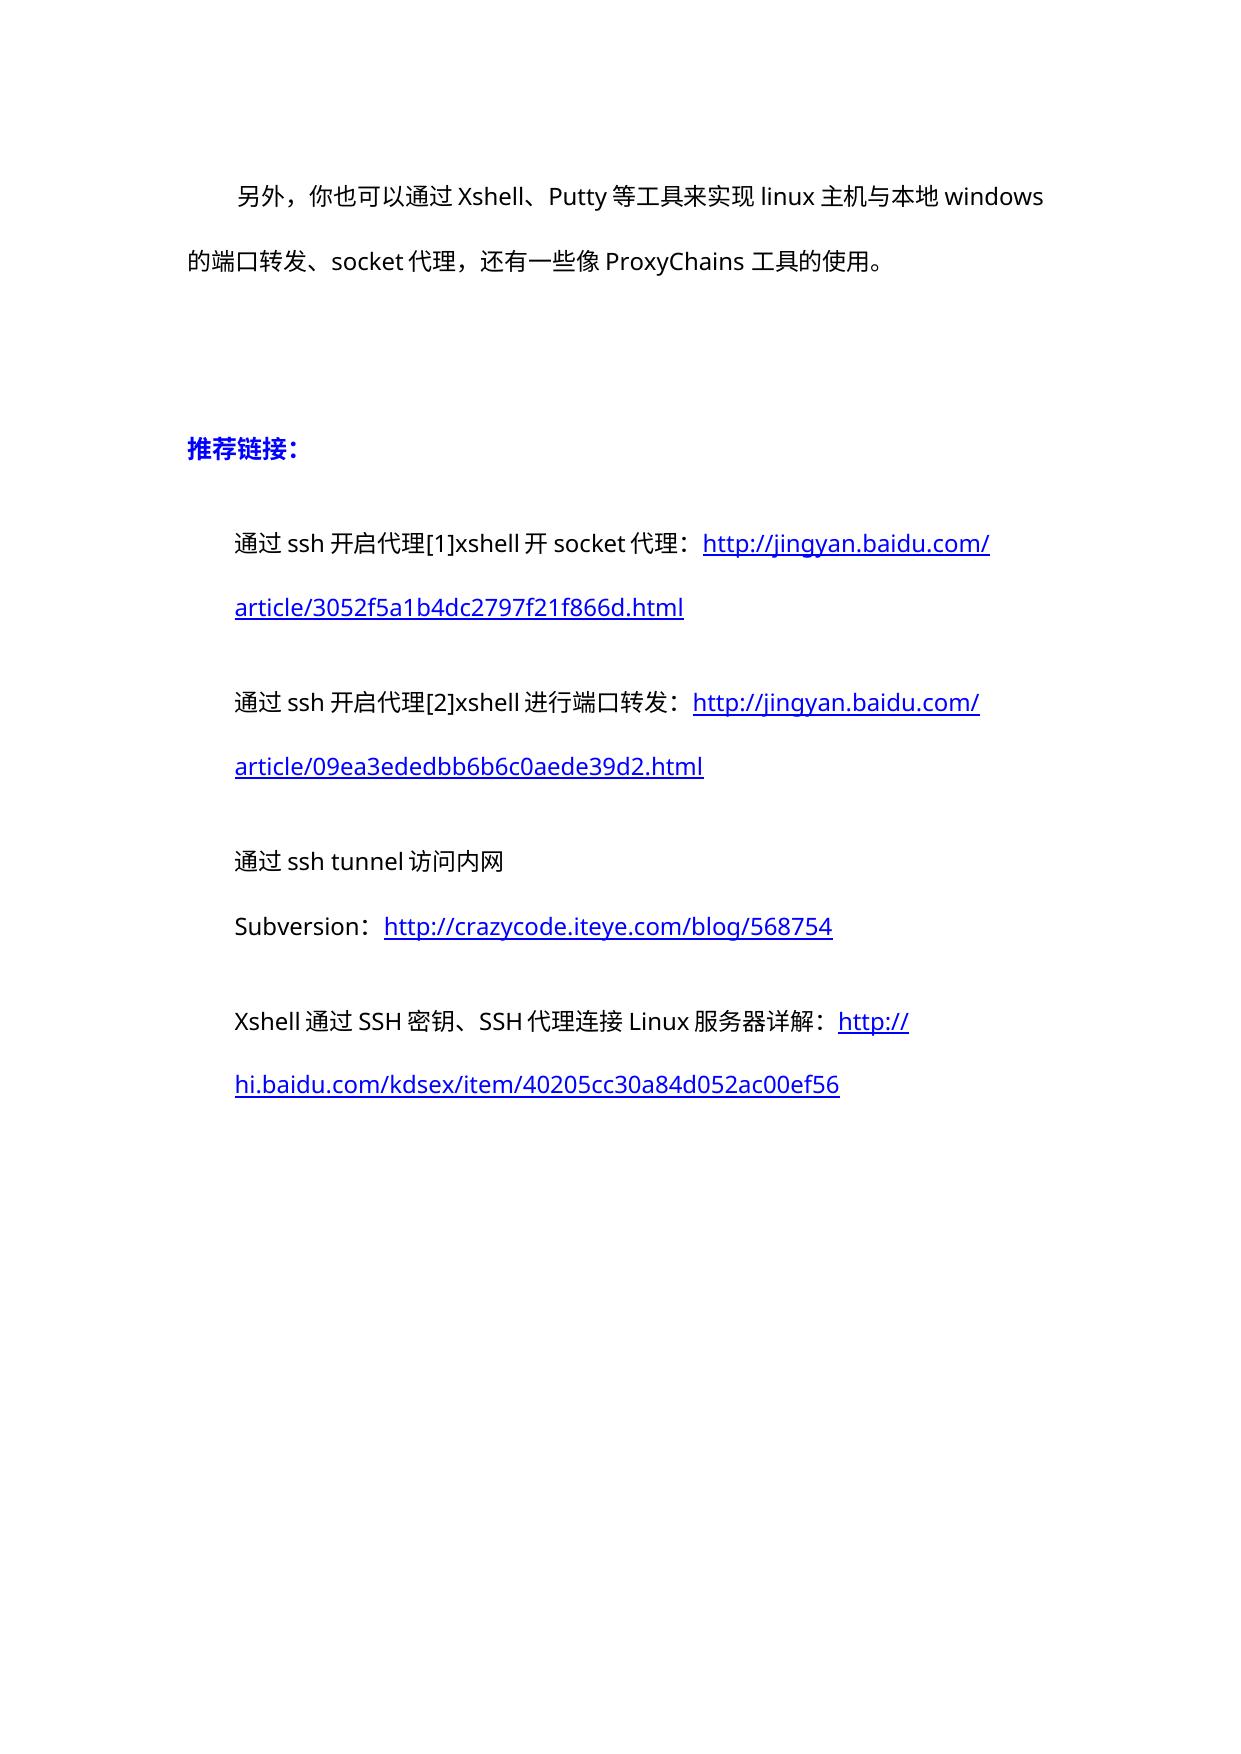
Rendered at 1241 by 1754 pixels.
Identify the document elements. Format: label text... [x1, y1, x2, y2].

text 通过ssh tunnel访问内网Subversion：http://crazycode.iteye.com/blog/568754 [234, 828, 1053, 958]
text 通过ssh开启代理[2]xshell进行端口转发：http://jingyan.baidu.com/article/09ea3ededbb6b6c0aede39d2.html [234, 669, 1053, 799]
text 推荐链接： [187, 415, 1053, 480]
text Xshell通过SSH密钥、SSH代理连接Linux服务器详解：http://hi.baidu.com/kdsex/item/40205cc30a84d052ac00ef56 [234, 987, 1053, 1117]
text 通过ssh开启代理[1]xshell开socket代理：http://jingyan.baidu.com/article/3052f5a1b4dc2797f21f866d.html [234, 509, 1053, 639]
text 另外，你也可以通过Xshell、Putty等工具来实现linux主机与本地windows的端口转发、socket代理，还有一些像ProxyChains 工具的使用。 [187, 162, 1053, 292]
